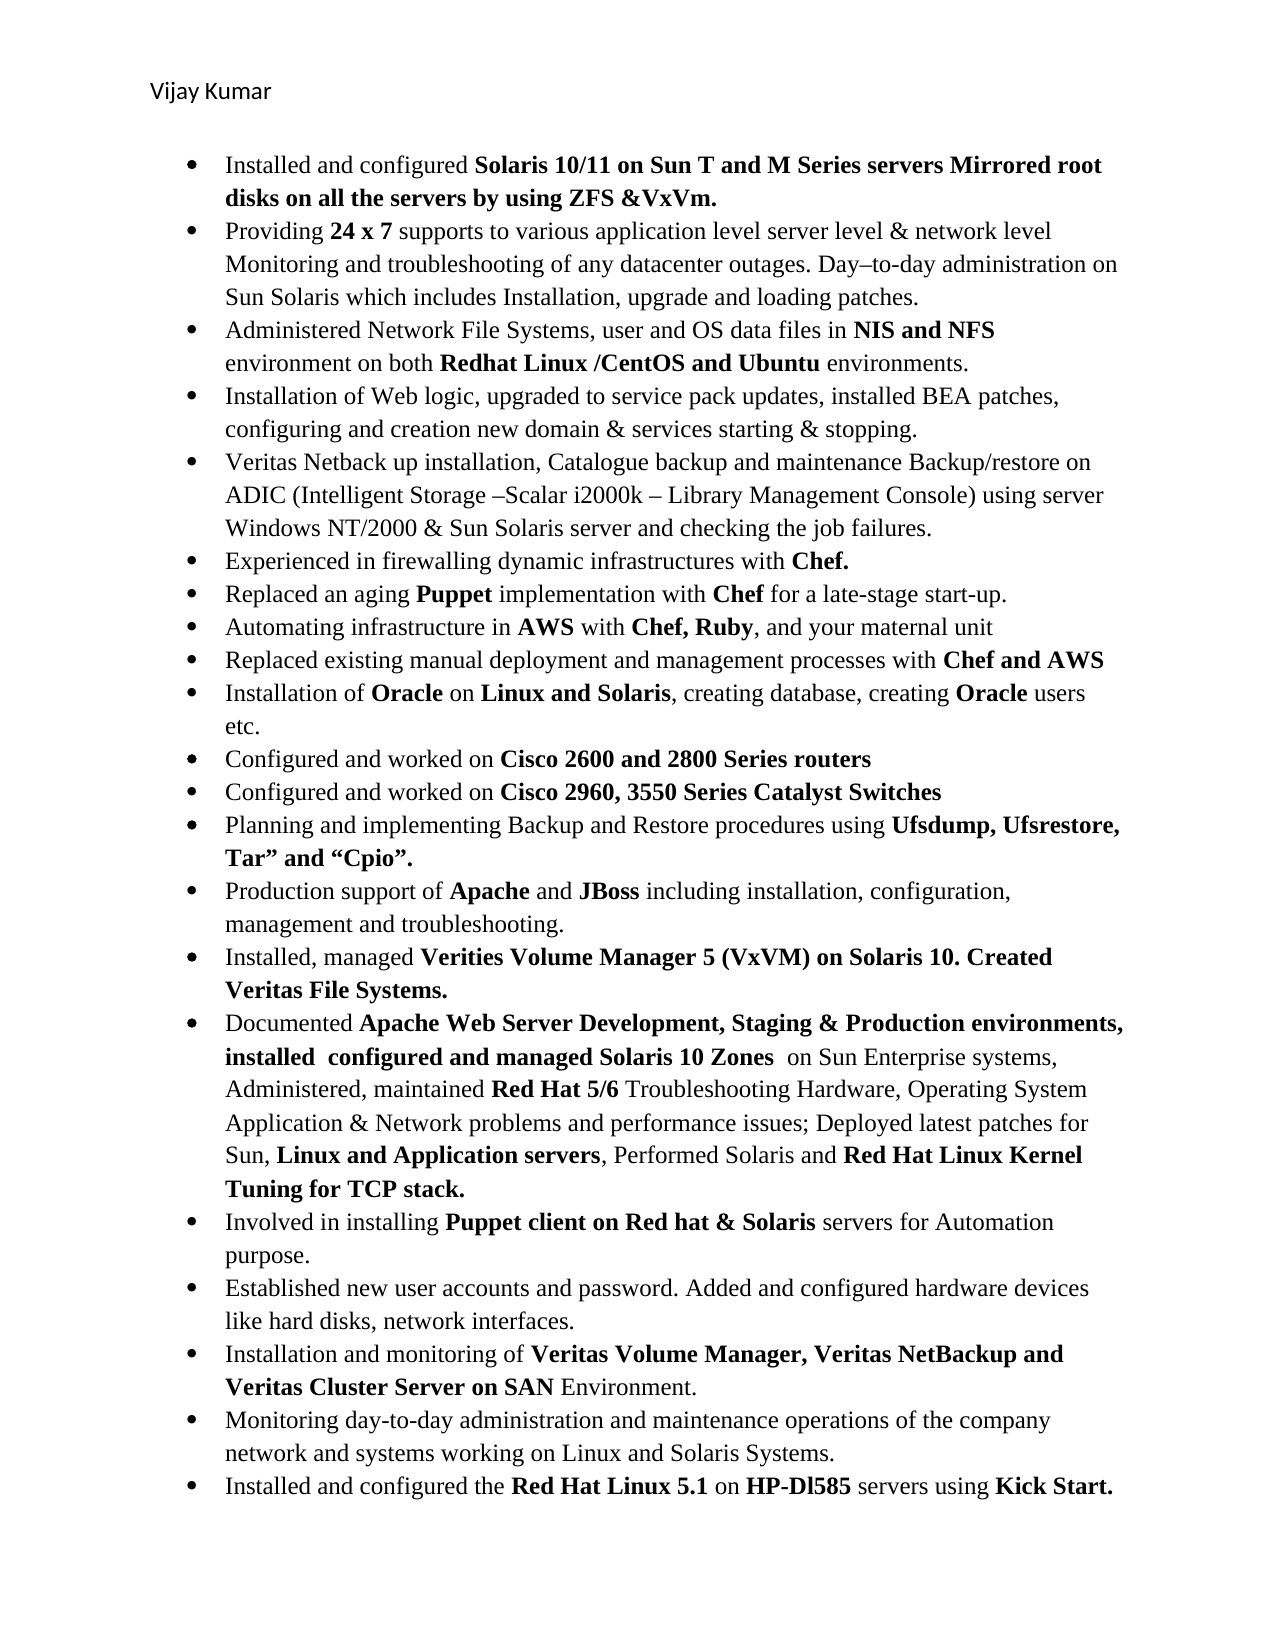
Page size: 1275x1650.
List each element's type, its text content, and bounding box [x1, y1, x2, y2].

list Installation and monitoring of Veritas Volume Manager, Veritas NetBackup and Veritas Cluster Server on SAN Environment. [187, 1339, 1125, 1401]
list Established new user accounts and password. Added and configured hardware devices like hard disks, network interfaces. [187, 1273, 1125, 1334]
list Replaced existing manual deployment and management processes with Chef and AWS [187, 645, 1125, 674]
list Administered Network File Systems, user and OS data files in NIS and NFS environment on both Redhat Linux /CentOS and Ubuntu environments. [187, 315, 1125, 377]
list Production support of Apache and JBoss including installation, configuration, management and troubleshooting. [187, 876, 1125, 938]
list Installed and configured the Red Hat Linux 5.1 on HP-Dl585 servers using Kick Start. [187, 1471, 1125, 1499]
list Installation of Web logic, upgraded to service pack updates, installed BEA patches, configuring and creation new domain & services starting & stopping. [187, 381, 1125, 443]
list Configured and worked on Cisco 2600 and 2800 Series routers [187, 744, 1125, 773]
list Experienced in firewalling dynamic infrastructures with Chef. [187, 546, 1125, 575]
list Monitoring day-to-day administration and maintenance operations of the company network and systems working on Linux and Solaris Systems. [187, 1405, 1125, 1467]
list Documented Apache Web Server Development, Staging & Production environments, installed configured and managed Solaris 10 Zones on Sun Enterprise systems, Administered, maintained Red Hat 5/6 Troubleshooting Hardware, Operating System Application & Network problems and performance issues; Deployed latest patches for Sun, Linux and Application servers, Performed Solaris and Red Hat Linux Kernel Tuning for TCP stack. [187, 1008, 1125, 1202]
list Providing 24 x 7 supports to various application level server level & network level Monitoring and troubleshooting of any datacenter outages. Day–to-day administration on Sun Solaris which includes Installation, upgrade and loading patches. [187, 216, 1125, 311]
list Installed and configured Solaris 10/11 on Sun T and M Series servers Mirrored root disks on all the servers by using ZFS &VxVm. [187, 150, 1125, 212]
list Replaced an aging Puppet implementation with Chef for a late-stage start-up. [187, 579, 1125, 608]
list Automating infrastructure in AWS with Chef, Ruby, and your maternal unit [187, 612, 1125, 641]
list Involved in installing Puppet client on Red hat & Solaris servers for Automation purpose. [187, 1207, 1125, 1268]
list Configured and worked on Cisco 2960, 3550 Series Catalyst Switches [187, 777, 1125, 806]
list Installation of Oracle on Linux and Solaris, creating database, creating Oracle users etc. [187, 678, 1125, 740]
list Veritas Netback up installation, Catalogue backup and maintenance Backup/restore on ADIC (Intelligent Storage –Scalar i2000k – Library Management Console) using server Windows NT/2000 & Sun Solaris server and checking the job failures. [187, 447, 1125, 542]
list Planning and implementing Backup and Restore procedures using Ufsdump, Ufsrestore, Tar” and “Cpio”. [187, 810, 1125, 872]
list Installed, managed Verities Volume Manager 5 (VxVM) on Solaris 10. Created Veritas File Systems. [187, 942, 1125, 1004]
